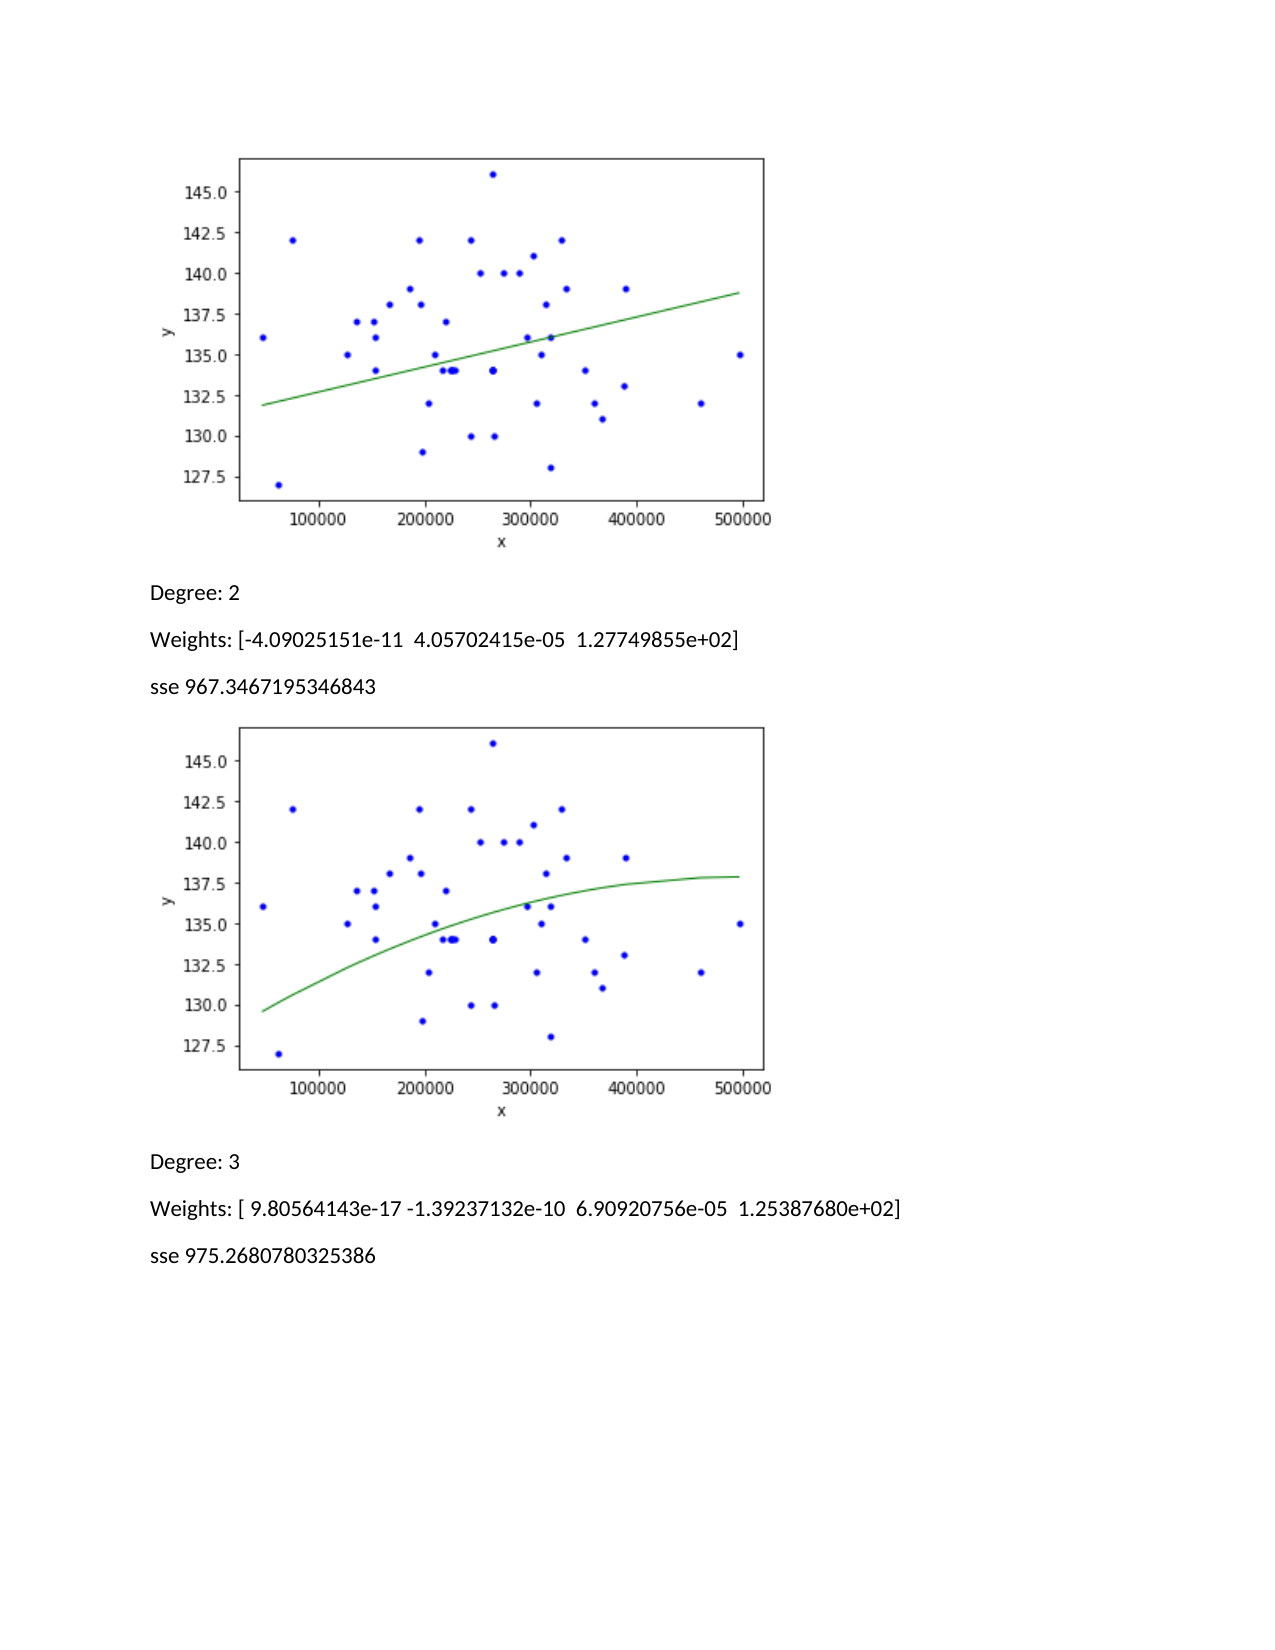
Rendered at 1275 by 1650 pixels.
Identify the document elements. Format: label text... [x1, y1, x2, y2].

text Weights: [ 9.80564143e-17 -1.39237132e-10 6.90920756e-05 1.25387680e+02] [150, 1194, 1125, 1222]
text Degree: 3 [150, 1147, 1125, 1175]
text Weights: [-4.09025151e-11 4.05702415e-05 1.27749855e+02] [150, 625, 1125, 653]
picture [150, 718, 782, 1129]
picture [150, 150, 782, 560]
text Degree: 2 [150, 578, 1125, 606]
text sse 975.2680780325386 [150, 1241, 1125, 1269]
text sse 967.3467195346843 [150, 672, 1125, 700]
